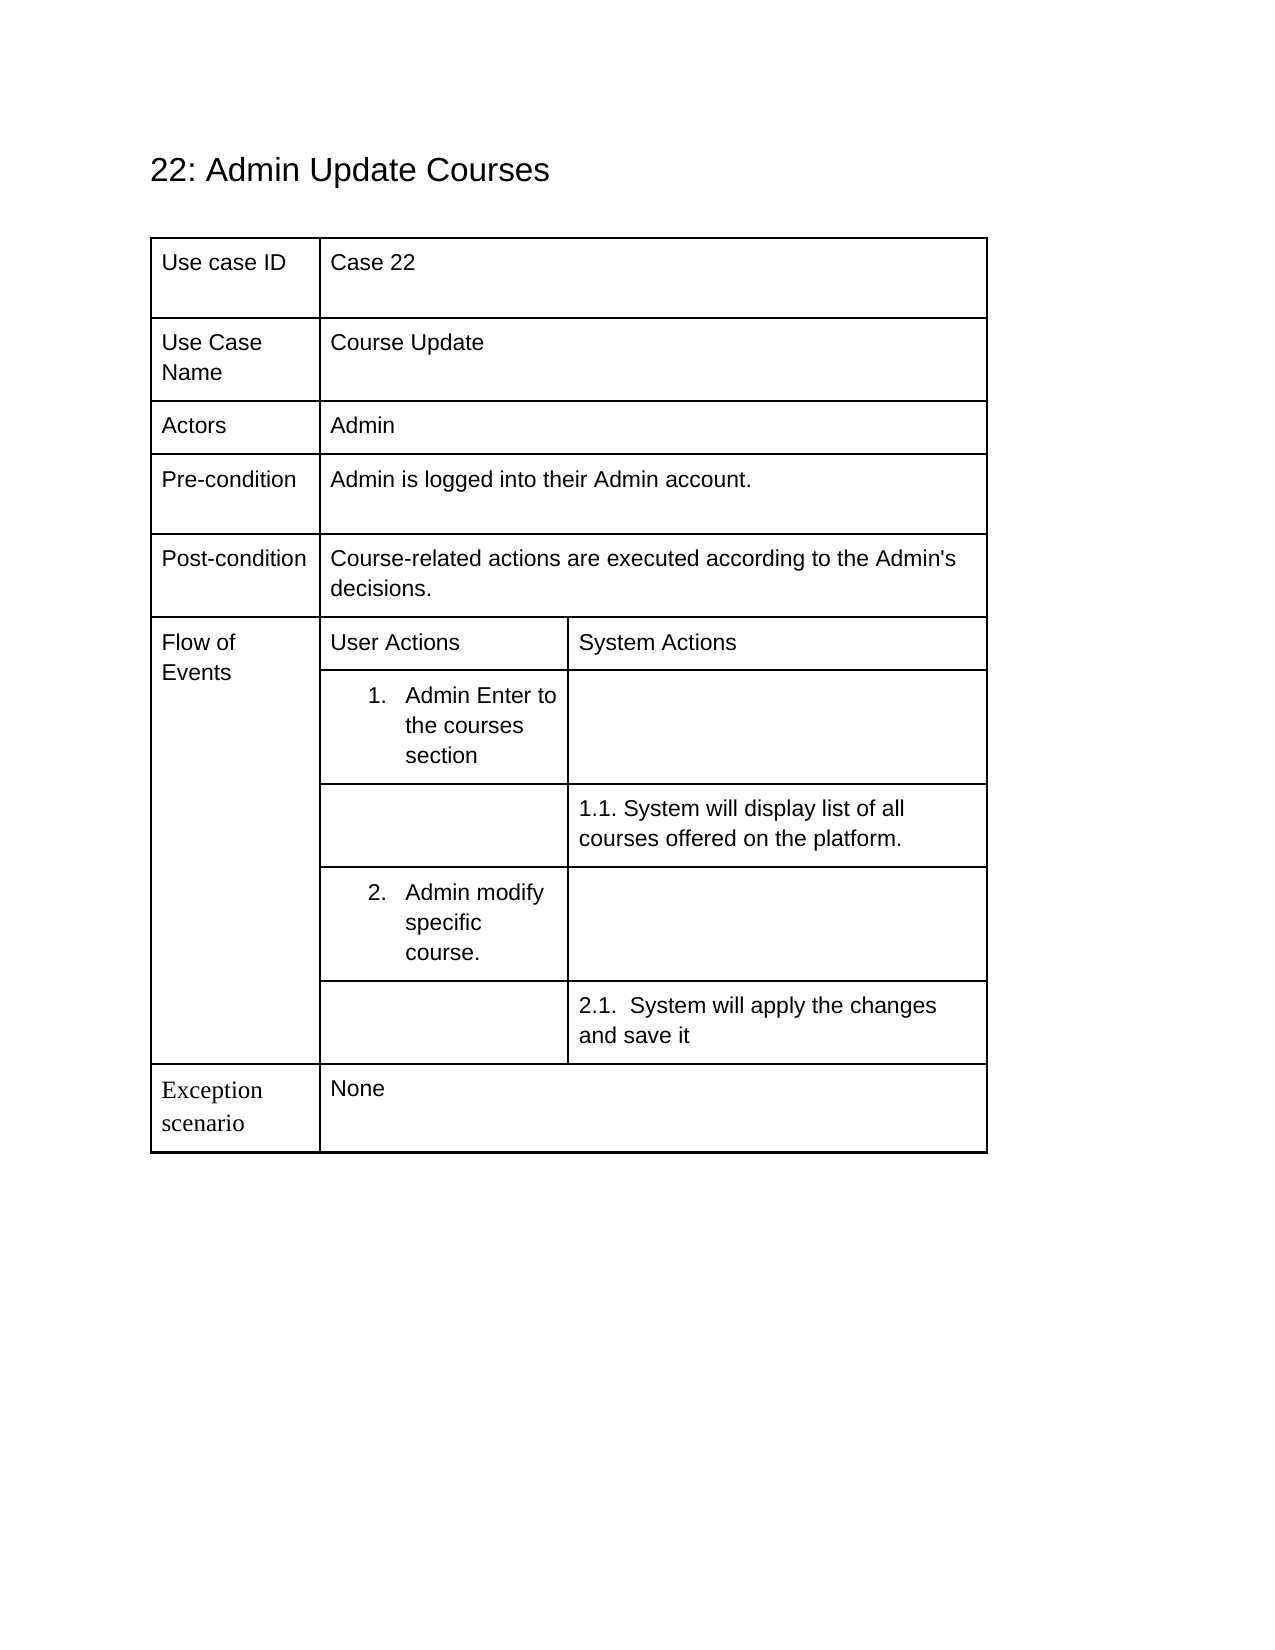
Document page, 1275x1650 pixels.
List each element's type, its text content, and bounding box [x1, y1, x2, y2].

table_cell Course Update [321, 319, 986, 400]
table_header Use case ID [152, 239, 319, 317]
table_cell Use Case Name [152, 319, 319, 400]
table_cell Admin Enter to the courses section [321, 671, 567, 783]
table_cell Actors [152, 402, 319, 453]
table_cell System Actions [569, 618, 986, 669]
table_cell [569, 671, 986, 783]
table_cell 2.1. System will apply the changes and save it [569, 982, 986, 1063]
table_cell Pre-condition [152, 455, 319, 533]
table_cell 1.1. System will display list of all courses offered on the platform. [569, 785, 986, 866]
table_cell [321, 982, 567, 1063]
table_header Case 22 [321, 239, 986, 317]
table_cell Admin modify specific course. [321, 868, 567, 979]
table_cell Flow of Events [152, 618, 319, 1063]
subtitle 22: Admin Update Courses [150, 150, 1125, 188]
table_cell [321, 785, 567, 866]
table_cell Post-condition [152, 535, 319, 616]
table_cell Exception scenario [152, 1065, 319, 1151]
table_cell [569, 868, 986, 979]
table_cell None [321, 1065, 986, 1151]
table_cell Course-related actions are executed according to the Admin's decisions. [321, 535, 986, 616]
table_cell Admin [321, 402, 986, 453]
table_cell Admin is logged into their Admin account. [321, 455, 986, 533]
table_cell User Actions [321, 618, 567, 669]
